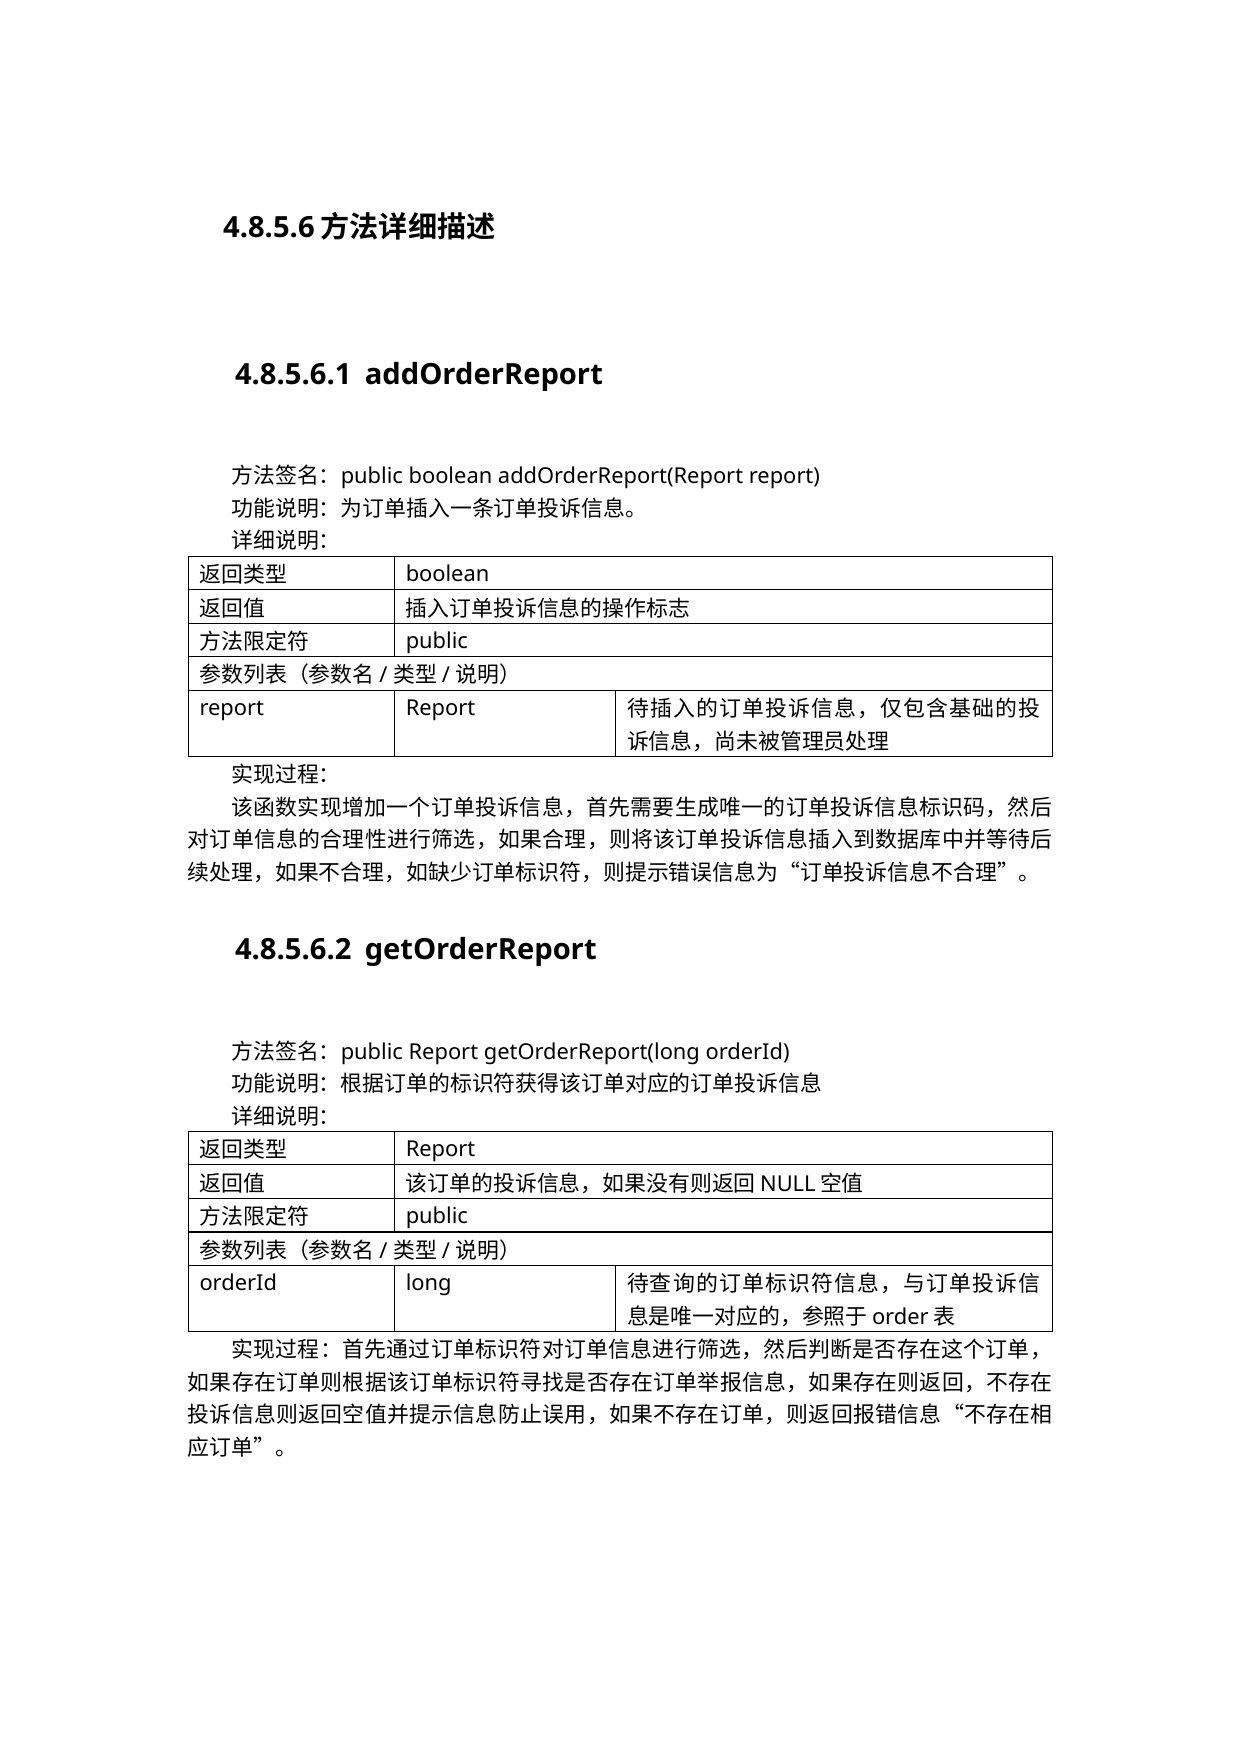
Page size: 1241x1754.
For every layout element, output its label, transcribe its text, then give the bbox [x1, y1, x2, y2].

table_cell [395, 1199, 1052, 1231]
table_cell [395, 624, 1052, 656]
text 功能说明：为订单插入一条订单投诉信息。 [187, 491, 1053, 523]
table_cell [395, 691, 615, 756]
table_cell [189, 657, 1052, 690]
text 功能说明：根据订单的标识符获得该订单对应的订单投诉信息 [187, 1066, 1053, 1098]
text 该函数实现增加一个订单投诉信息，首先需要生成唯一的订单投诉信息标识码，然后对订单信息的合理性进行筛选，如果合理，则将该订单投诉信息插入到数据库中并等待后续处理，如果不合理，如缺少订单标识符，则提示错误信息为“订单投诉信息不合理”。 [187, 789, 1053, 887]
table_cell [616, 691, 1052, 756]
subtitle getOrderReport [235, 916, 1053, 981]
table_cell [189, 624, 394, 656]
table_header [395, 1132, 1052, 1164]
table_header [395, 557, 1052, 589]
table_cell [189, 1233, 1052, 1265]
text 详细说明： [187, 1098, 1053, 1131]
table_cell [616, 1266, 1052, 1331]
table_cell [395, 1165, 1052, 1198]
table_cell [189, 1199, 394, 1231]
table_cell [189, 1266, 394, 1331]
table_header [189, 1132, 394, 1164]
text 方法签名：public boolean addOrderReport(Report report) [187, 458, 1053, 491]
text 详细说明： [187, 523, 1053, 556]
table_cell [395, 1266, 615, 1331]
subtitle 方法详细描述 [223, 193, 1053, 258]
text 实现过程： [187, 757, 1053, 789]
text 实现过程：首先通过订单标识符对订单信息进行筛选，然后判断是否存在这个订单，如果存在订单则根据该订单标识符寻找是否存在订单举报信息，如果存在则返回，不存在投诉信息则返回空值并提示信息防止误用，如果不存在订单，则返回报错信息“不存在相应订单”。 [187, 1332, 1053, 1462]
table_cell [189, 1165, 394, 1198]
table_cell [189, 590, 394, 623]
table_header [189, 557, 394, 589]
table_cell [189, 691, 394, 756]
subtitle addOrderReport [235, 341, 1053, 406]
text 方法签名：public Report getOrderReport(long orderId) [187, 1033, 1053, 1066]
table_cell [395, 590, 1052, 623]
